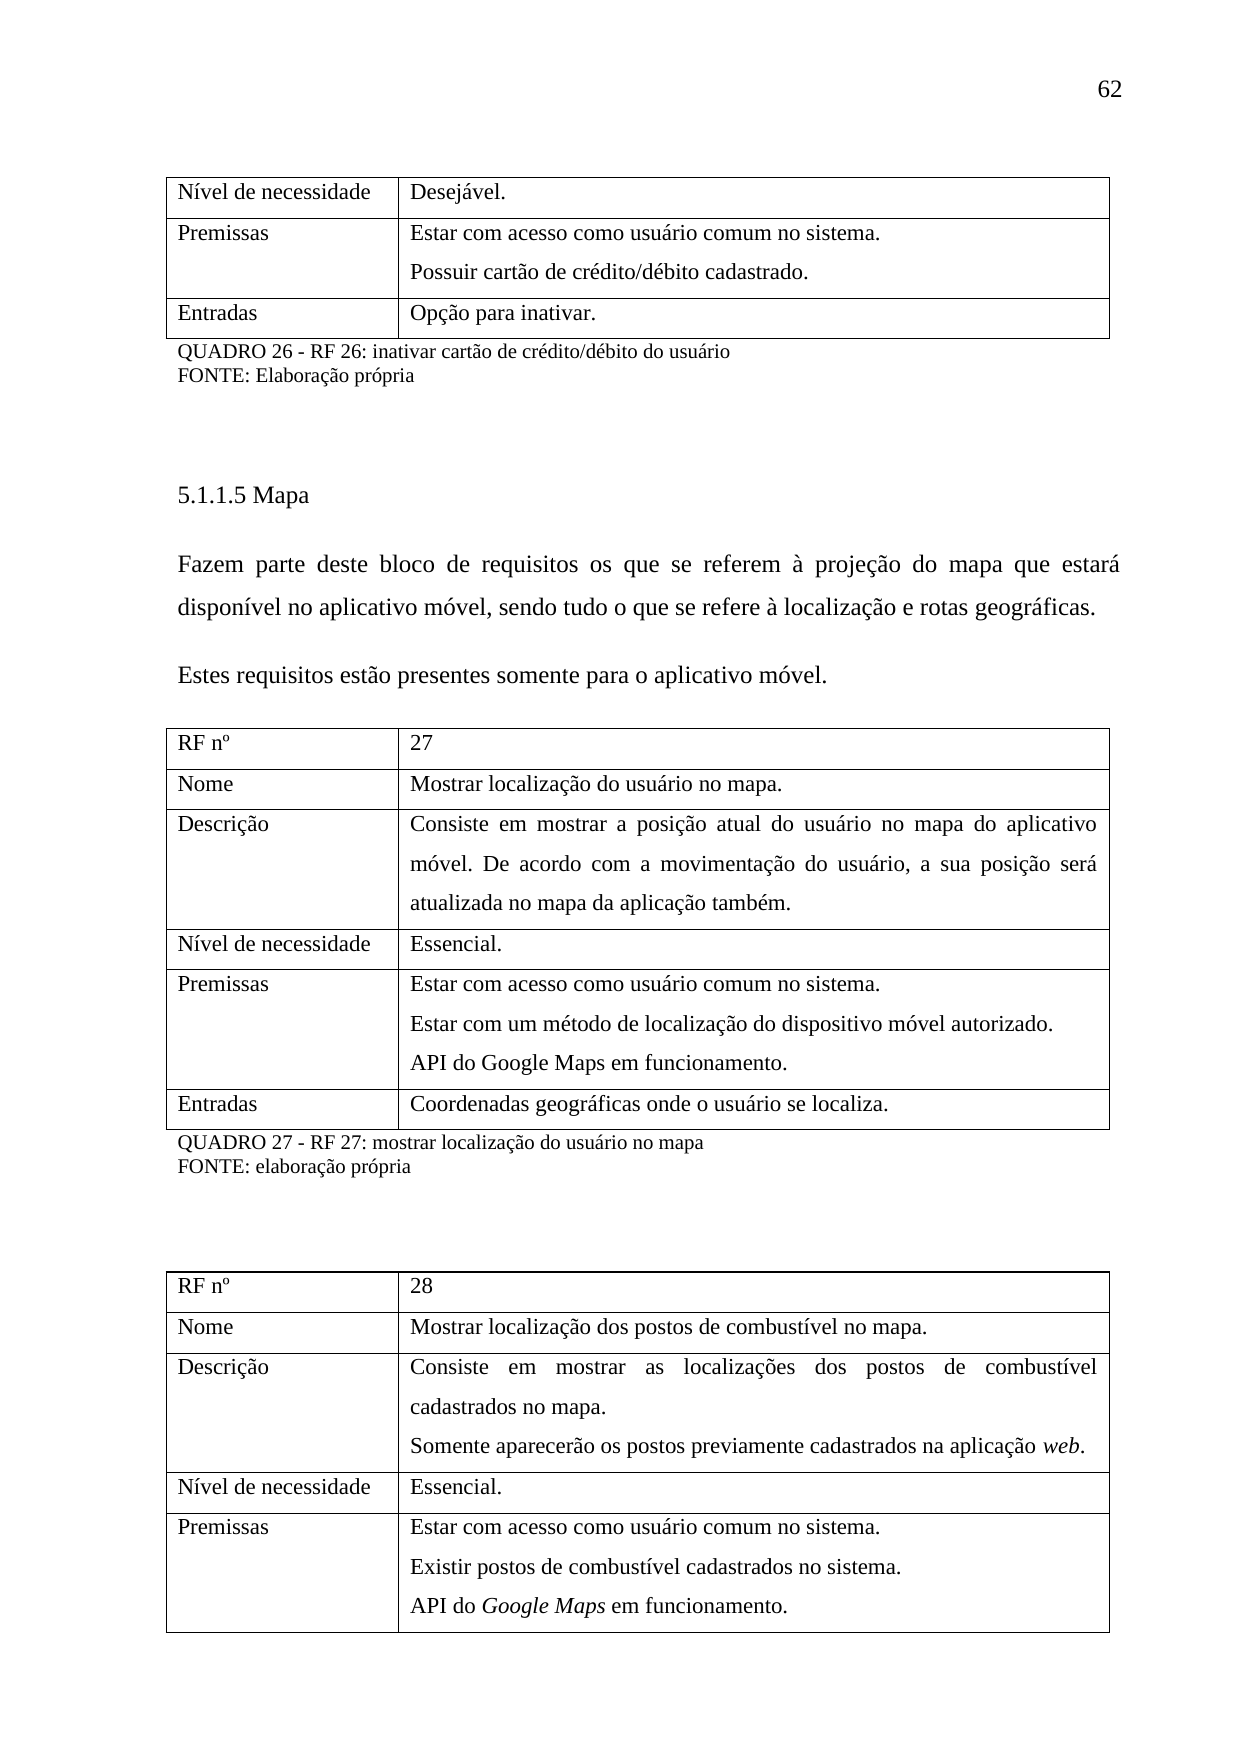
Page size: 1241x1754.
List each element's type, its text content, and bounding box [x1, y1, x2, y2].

table_cell Premissas [167, 219, 398, 298]
table_header RF nº [167, 1273, 398, 1312]
text Fazem parte deste bloco de requisitos os que se referem à projeção do mapa que estará disponível no aplicativo móvel, sendo tudo o que se refere à localização e rotas geográficas. [177, 549, 1122, 621]
table_cell Premissas [167, 970, 398, 1088]
subtitle 5.1.1.5 Mapa [177, 481, 1122, 509]
table_cell Consiste em mostrar as localizações dos postos de combustível cadastrados no mapa. Somente aparecerão os postos previamente cadastrados na aplicação web. [399, 1354, 1109, 1472]
table_cell Desejável. [399, 178, 1109, 218]
table_cell Opção para inativar. [399, 299, 1109, 338]
table_cell Mostrar localização do usuário no mapa. [399, 770, 1109, 809]
table_cell Nome [167, 1313, 398, 1352]
text FONTE: elaboração própria [177, 1154, 1122, 1178]
table_cell Nome [167, 770, 398, 809]
table_cell Entradas [167, 1090, 398, 1129]
table_cell Estar com acesso como usuário comum no sistema. Existir postos de combustível cadastrados no sistema. API do Google Maps em funcionamento. [399, 1514, 1109, 1632]
table_cell Premissas [167, 1514, 398, 1632]
text QUADRO 27 - RF 27: mostrar localização do usuário no mapa [177, 1130, 1122, 1154]
table_cell Essencial. [399, 930, 1109, 969]
table_cell Descrição [167, 1354, 398, 1472]
table_cell Nível de necessidade [167, 178, 398, 218]
table_cell Nível de necessidade [167, 1473, 398, 1512]
table_header 28 [399, 1273, 1109, 1312]
table_header RF nº [167, 729, 398, 768]
table_cell Descrição [167, 810, 398, 928]
table_header 27 [399, 729, 1109, 768]
text QUADRO 26 - RF 26: inativar cartão de crédito/débito do usuário [177, 339, 1122, 363]
table_cell Estar com acesso como usuário comum no sistema. Estar com um método de localização do dispositivo móvel autorizado. API do Google Maps em funcionamento. [399, 970, 1109, 1088]
text FONTE: Elaboração própria [177, 363, 1122, 387]
table_cell Mostrar localização dos postos de combustível no mapa. [399, 1313, 1109, 1352]
table_cell Nível de necessidade [167, 930, 398, 969]
table_cell Essencial. [399, 1473, 1109, 1512]
table_cell Entradas [167, 299, 398, 338]
text Estes requisitos estão presentes somente para o aplicativo móvel. [177, 660, 1122, 689]
table_cell Consiste em mostrar a posição atual do usuário no mapa do aplicativo móvel. De acordo com a movimentação do usuário, a sua posição será atualizada no mapa da aplicação também. [399, 810, 1109, 928]
table_cell Coordenadas geográficas onde o usuário se localiza. [399, 1090, 1109, 1129]
table_cell Estar com acesso como usuário comum no sistema. Possuir cartão de crédito/débito cadastrado. [399, 219, 1109, 298]
